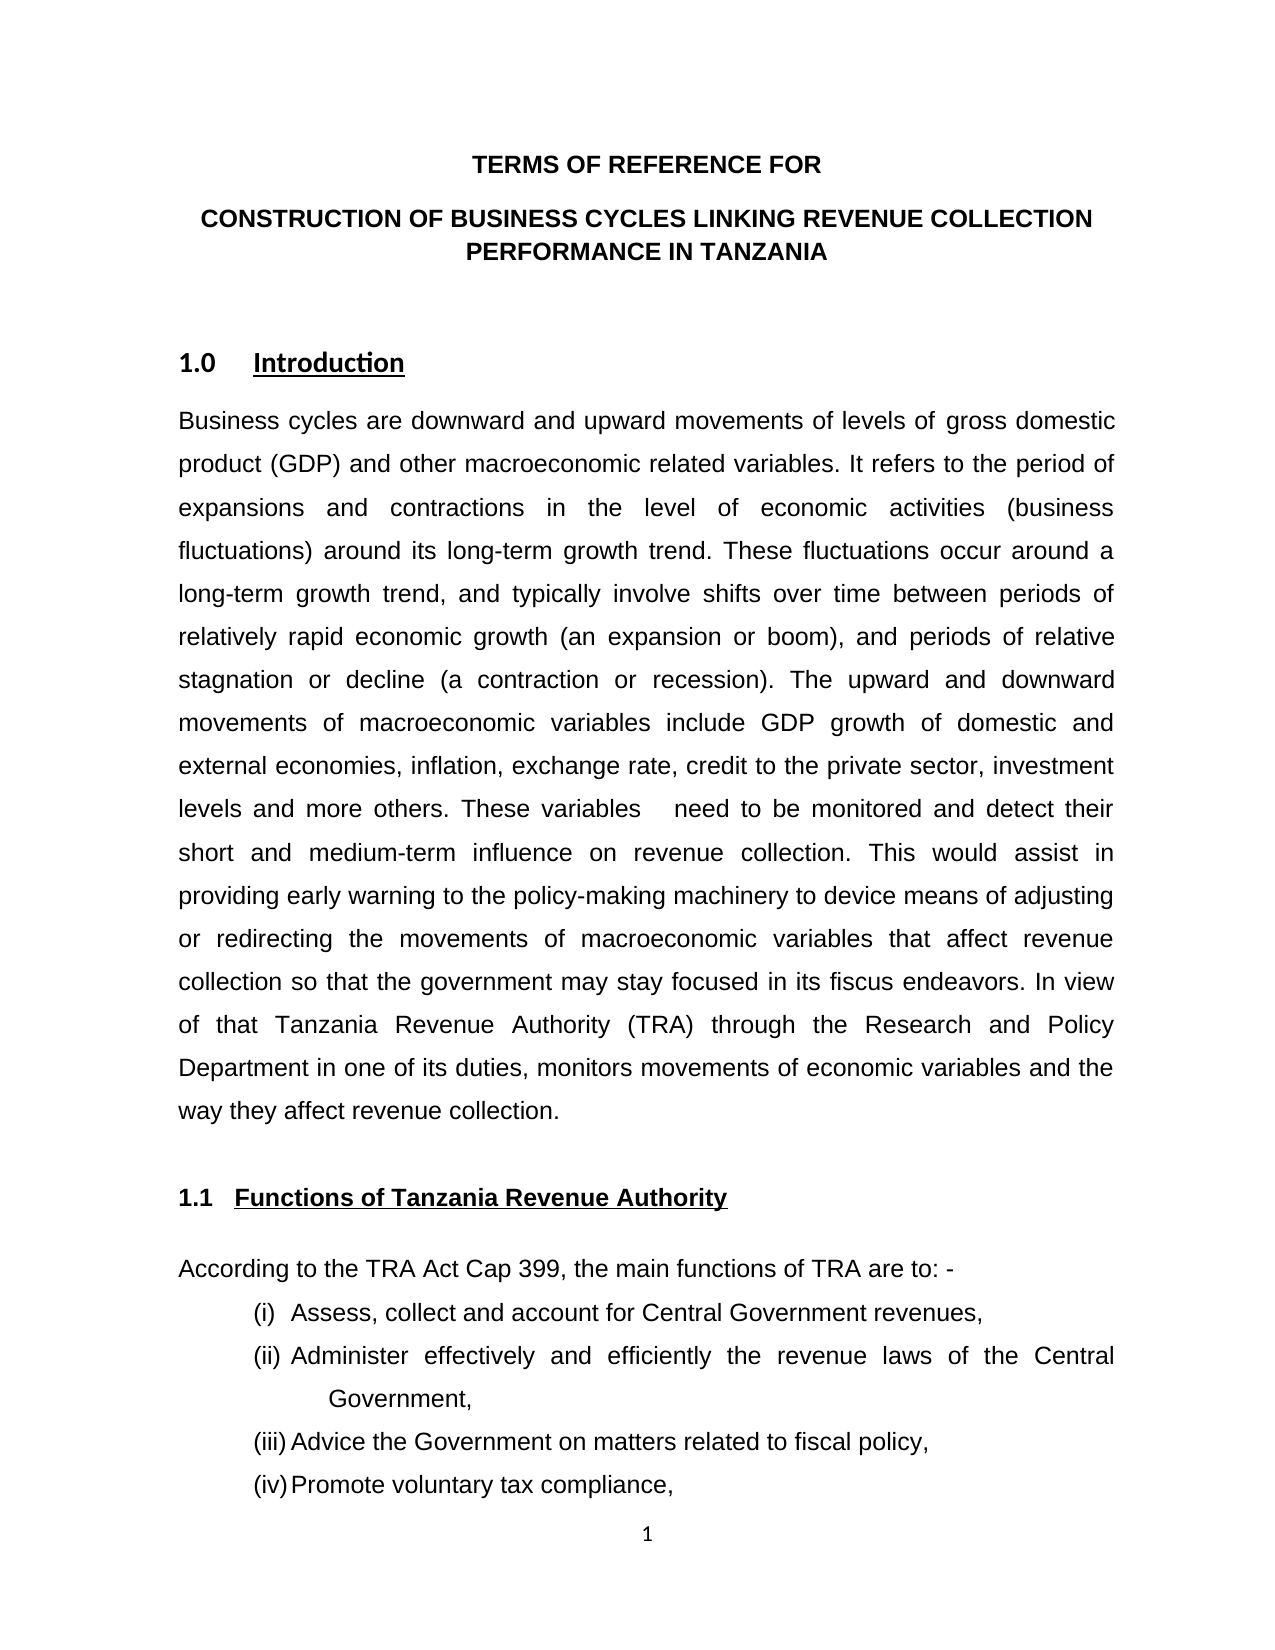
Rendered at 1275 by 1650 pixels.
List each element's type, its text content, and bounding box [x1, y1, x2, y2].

list Administer effectively and efficiently the revenue laws of the Central Government, [253, 1341, 1116, 1413]
text 1.0 Introduction [178, 344, 1116, 380]
list Assess, collect and account for Central Government revenues, [253, 1298, 1116, 1326]
text CONSTRUCTION OF BUSINESS CYCLES LINKING REVENUE COLLECTION PERFORMANCE IN TANZANIA [178, 204, 1116, 266]
list Functions of Tanzania Revenue Authority [178, 1183, 1116, 1211]
text TERMS OF REFERENCE FOR [178, 150, 1116, 179]
text According to the TRA Act Cap 399, the main functions of TRA are to: - [178, 1254, 1116, 1283]
list Promote voluntary tax compliance, [253, 1470, 1116, 1499]
list Advice the Government on matters related to fiscal policy, [253, 1427, 1116, 1456]
text Business cycles are downward and upward movements of levels of gross domestic product (GDP) and other macroeconomic related variables. It refers to the period of expansions and contractions in the level of economic activities (business fluctuations) around its long-term growth trend. These fluctuations occur around a long-term growth trend, and typically involve shifts over time between periods of relatively rapid economic growth (an expansion or boom), and periods of relative stagnation or decline (a contraction or recession). The upward and downward movements of macroeconomic variables include GDP growth of domestic and external economies, inflation, exchange rate, credit to the private sector, investment levels and more others. These variables need to be monitored and detect their short and medium-term influence on revenue collection. This would assist in providing early warning to the policy-making machinery to device means of adjusting or redirecting the movements of macroeconomic variables that affect revenue collection so that the government may stay focused in its fiscus endeavors. In view of that Tanzania Revenue Authority (TRA) through the Research and Policy Department in one of its duties, monitors movements of economic variables and the way they affect revenue collection. [178, 406, 1116, 1125]
